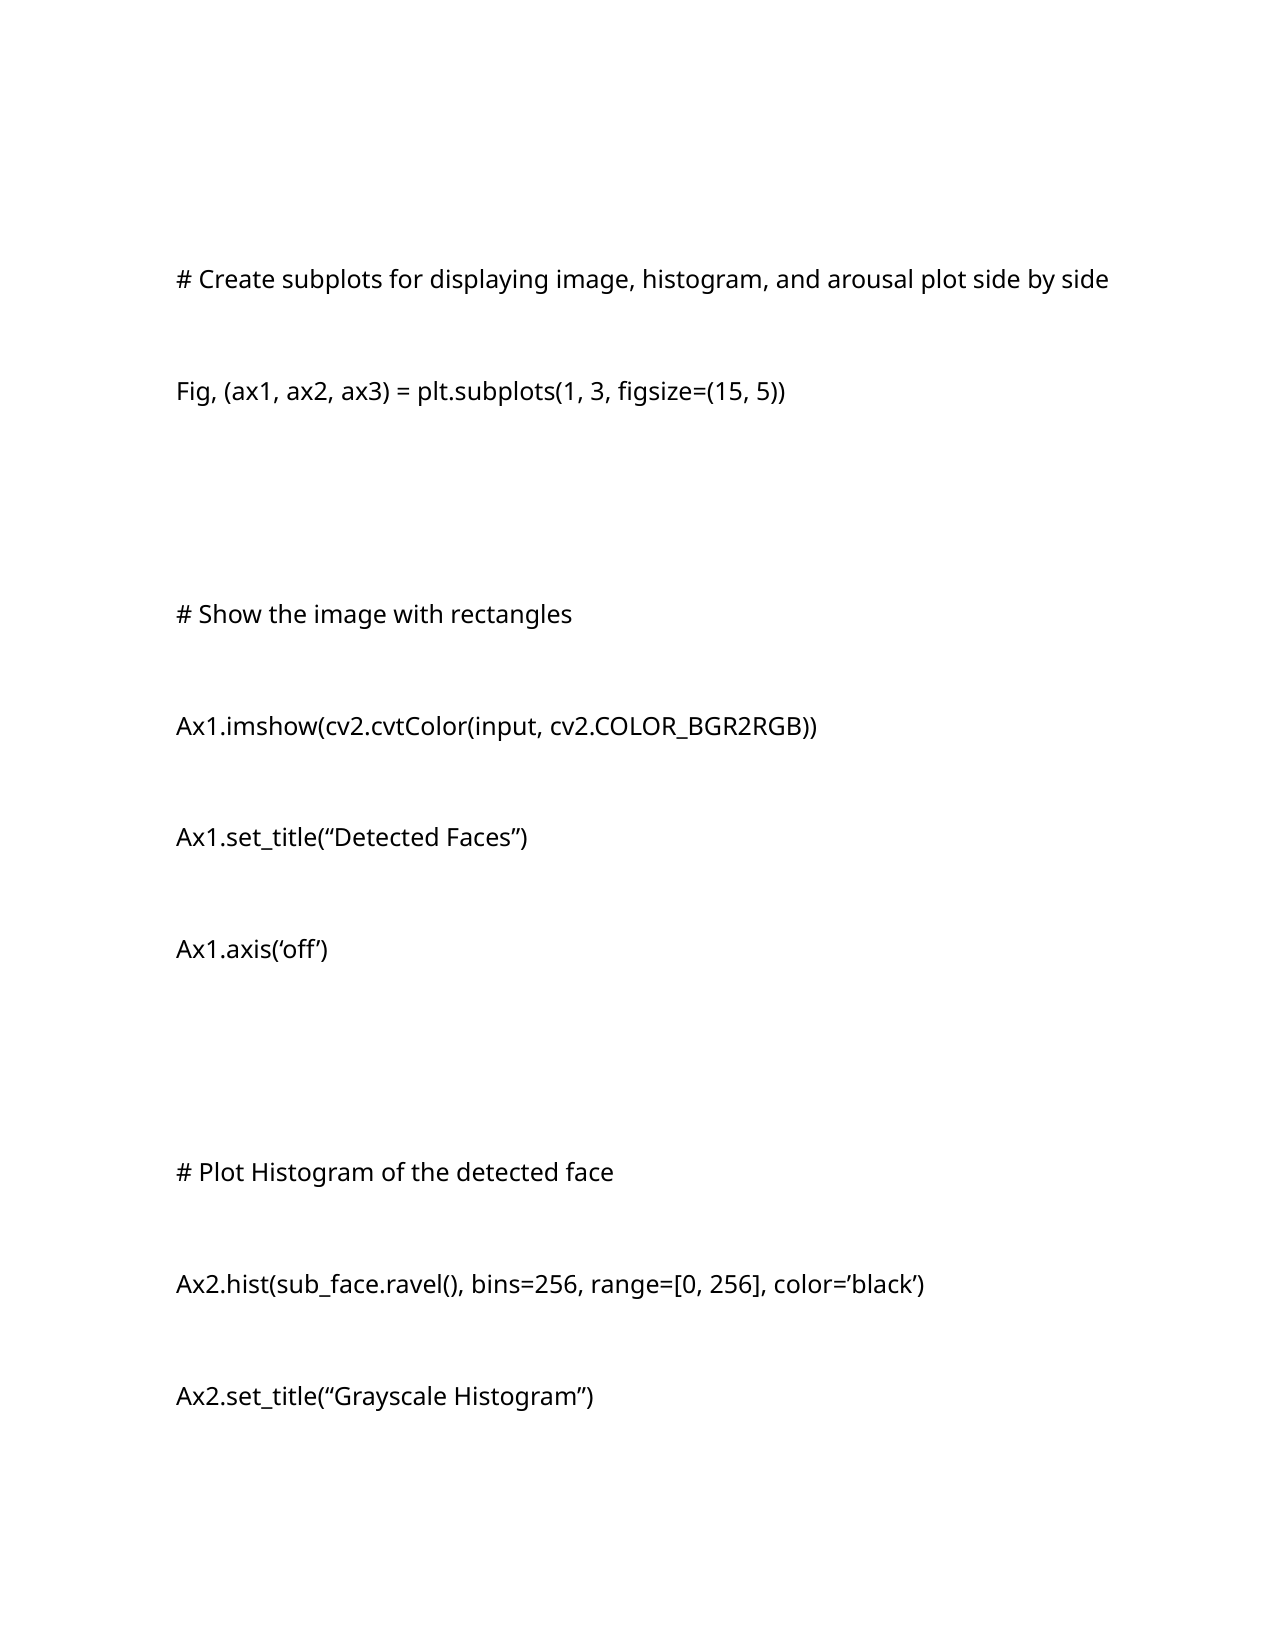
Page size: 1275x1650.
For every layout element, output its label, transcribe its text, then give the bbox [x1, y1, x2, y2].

text Ax1.imshow(cv2.cvtColor(input, cv2.COLOR_BGR2RGB)) [150, 708, 1125, 742]
text Ax1.axis(‘off’) [150, 932, 1125, 966]
text # Show the image with rectangles [150, 597, 1125, 631]
text Ax2.set_title(“Grayscale Histogram”) [150, 1378, 1125, 1412]
text # Plot Histogram of the detected face [150, 1155, 1125, 1189]
text Ax2.hist(sub_face.ravel(), bins=256, range=[0, 256], color=’black’) [150, 1267, 1125, 1301]
text Fig, (ax1, ax2, ax3) = plt.subplots(1, 3, figsize=(15, 5)) [150, 373, 1125, 407]
text # Create subplots for displaying image, histogram, and arousal plot side by side [150, 262, 1125, 296]
text Ax1.set_title(“Detected Faces”) [150, 820, 1125, 854]
